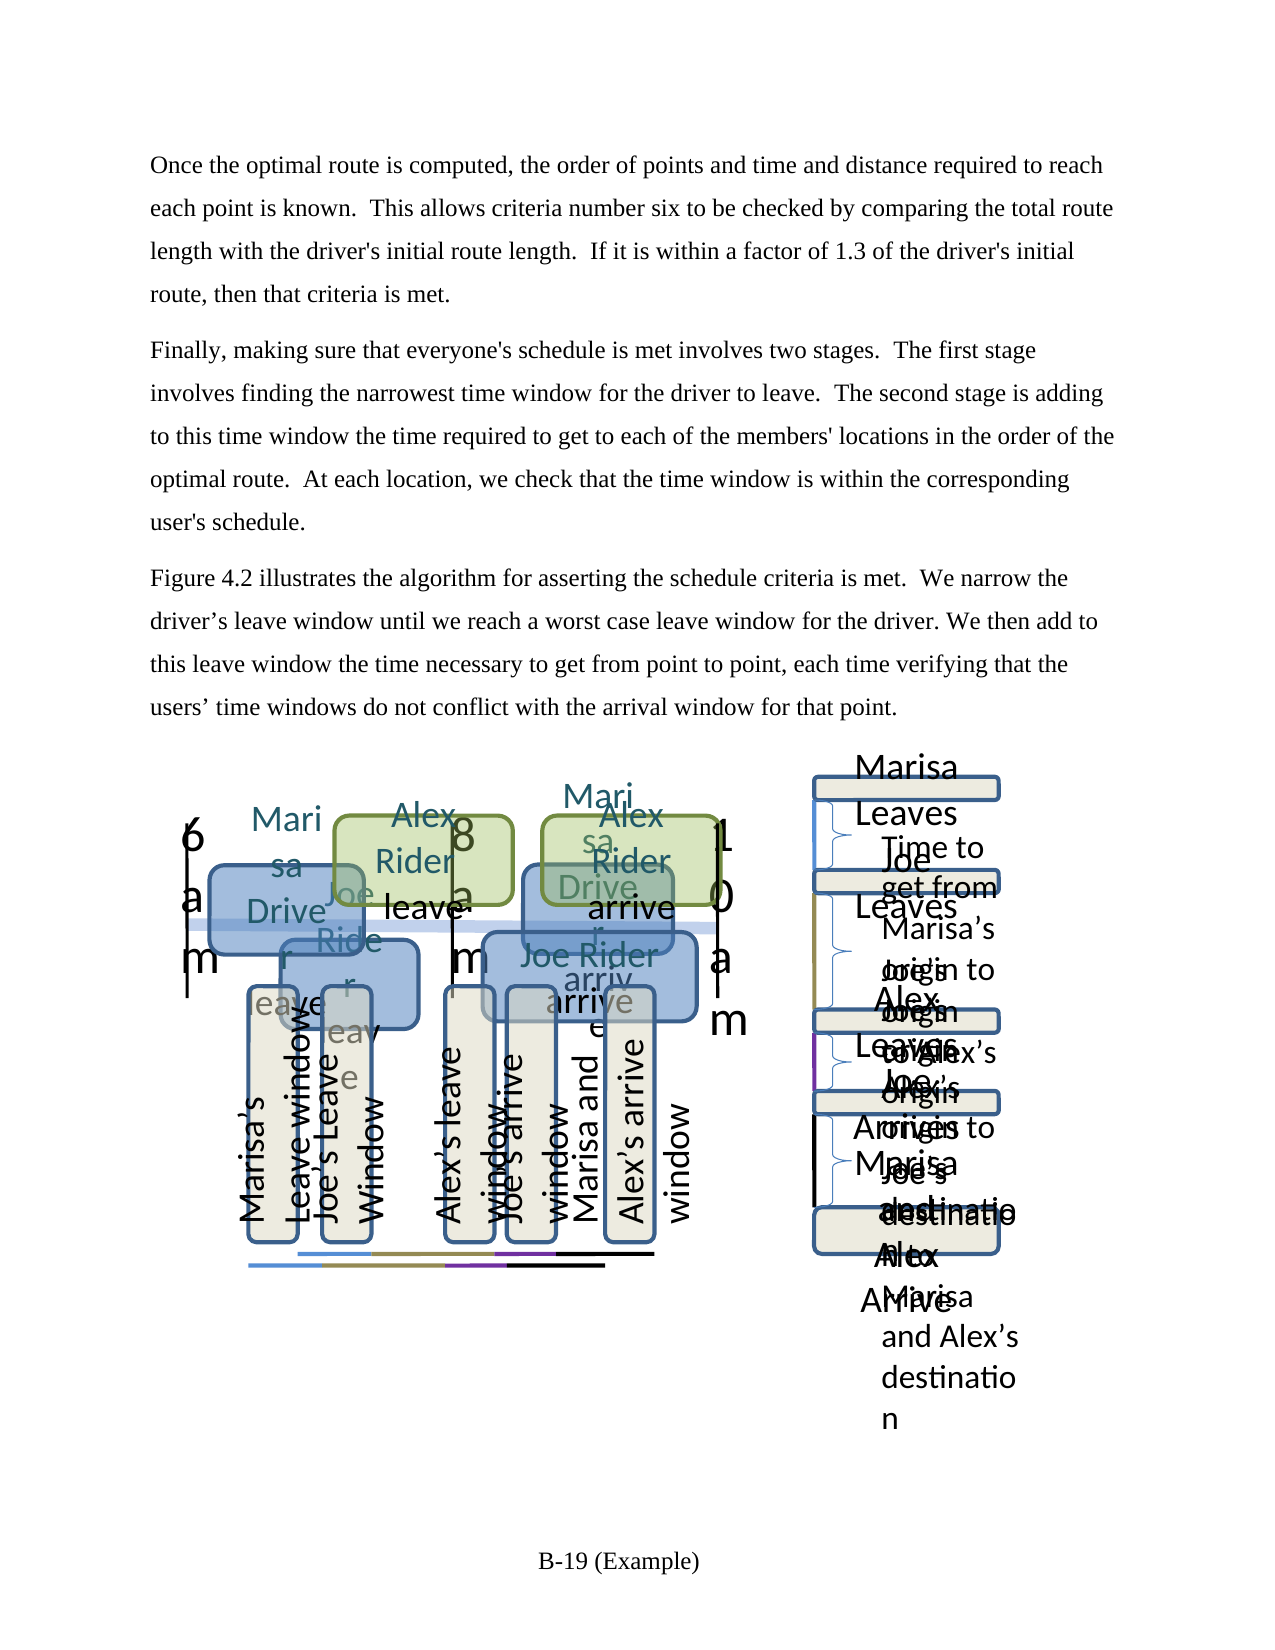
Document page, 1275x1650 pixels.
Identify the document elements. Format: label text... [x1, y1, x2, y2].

text Once the optimal route is computed, the order of points and time and distance required to reach each point is known. This allows criteria number six to be checked by comparing the total route length with the driver's initial route length. If it is within a factor of 1.3 of the driver's initial route, then that criteria is met. [150, 150, 1125, 308]
text Finally, making sure that everyone's schedule is met involves two stages. The first stage involves finding the narrowest time window for the driver to leave. The second stage is adding to this time window the time required to get to each of the members' locations in the order of the optimal route. At each location, we check that the time window is within the corresponding user's schedule. [150, 335, 1125, 536]
text Figure 4.2 illustrates the algorithm for asserting the schedule criteria is met. We narrow the driver’s leave window until we reach a worst case leave window for the driver. We then add to this leave window the time necessary to get from point to point, each time verifying that the users’ time windows do not conflict with the arrival window for that point. [150, 563, 1125, 721]
